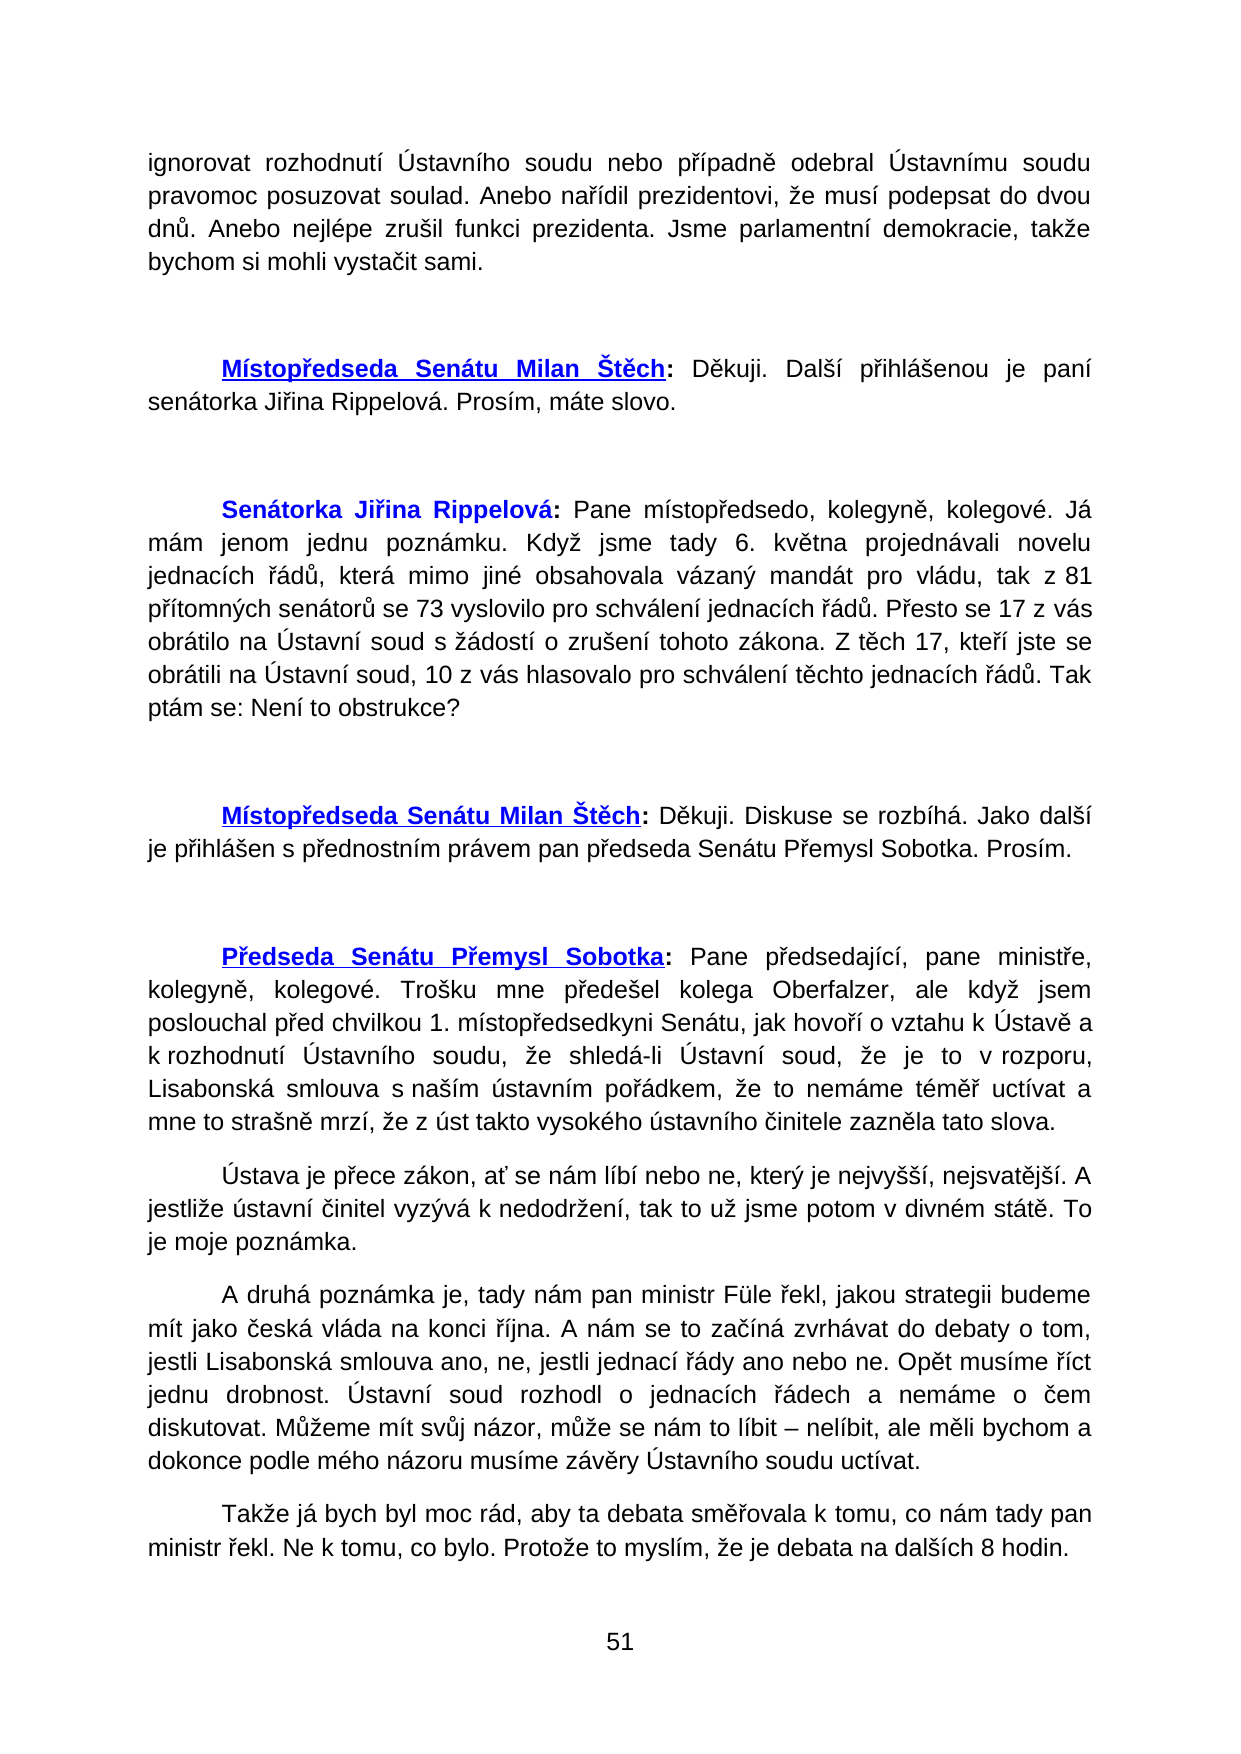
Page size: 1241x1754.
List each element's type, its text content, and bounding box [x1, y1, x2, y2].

text Takže já bych byl moc rád, aby ta debata směřovala k tomu, co nám tady pan ministr řekl. Ne k tomu, co bylo. Protože to myslím, že je debata na dalších 8 hodin. [148, 1499, 1093, 1561]
text Místopředseda Senátu Milan Štěch: Děkuji. Další přihlášenou je paní senátorka Jiřina Rippelová. Prosím, máte slovo. [148, 354, 1093, 416]
text Senátorka Jiřina Rippelová: Pane místopředsedo, kolegyně, kolegové. Já mám jenom jednu poznámku. Když jsme tady 6. května projednávali novelu jednacích řádů, která mimo jiné obsahovala vázaný mandát pro vládu, tak z 81 přítomných senátorů se 73 vyslovilo pro schválení jednacích řádů. Přesto se 17 z vás obrátilo na Ústavní soud s žádostí o zrušení tohoto zákona. Z těch 17, kteří jste se obrátili na Ústavní soud, 10 z vás hlasovalo pro schválení těchto jednacích řádů. Tak ptám se: Není to obstrukce? [148, 495, 1093, 722]
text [148, 148, 1093, 275]
text Místopředseda Senátu Milan Štěch: Děkuji. Diskuse se rozbíhá. Jako další je přihlášen s přednostním právem pan předseda Senátu Přemysl Sobotka. Prosím. [148, 801, 1093, 863]
text Ústava je přece zákon, ať se nám líbí nebo ne, který je nejvyšší, nejsvatější. A jestliže ústavní činitel vyzývá k nedodržení, tak to už jsme potom v divném státě. To je moje poznámka. [148, 1161, 1093, 1255]
text A druhá poznámka je, tady nám pan ministr Füle řekl, jakou strategii budeme mít jako česká vláda na konci října. A nám se to začíná zvrhávat do debaty o tom, jestli Lisabonská smlouva ano, ne, jestli jednací řády ano nebo ne. Opět musíme říct jednu drobnost. Ústavní soud rozhodl o jednacích řádech a nemáme o čem diskutovat. Můžeme mít svůj názor, může se nám to líbit – nelíbit, ale měli bychom a dokonce podle mého názoru musíme závěry Ústavního soudu uctívat. [148, 1281, 1093, 1474]
text Předseda Senátu Přemysl Sobotka: Pane předsedající, pane ministře, kolegyně, kolegové. Trošku mne předešel kolega Oberfalzer, ale když jsem poslouchal před chvilkou 1. místopředsedkyni Senátu, jak hovoří o vztahu k Ústavě a k rozhodnutí Ústavního soudu, že shledá-li Ústavní soud, že je to v rozporu, Lisabonská smlouva s naším ústavním pořádkem, že to nemáme téměř uctívat a mne to strašně mrzí, že z úst takto vysokého ústavního činitele zazněla tato slova. [148, 942, 1093, 1136]
